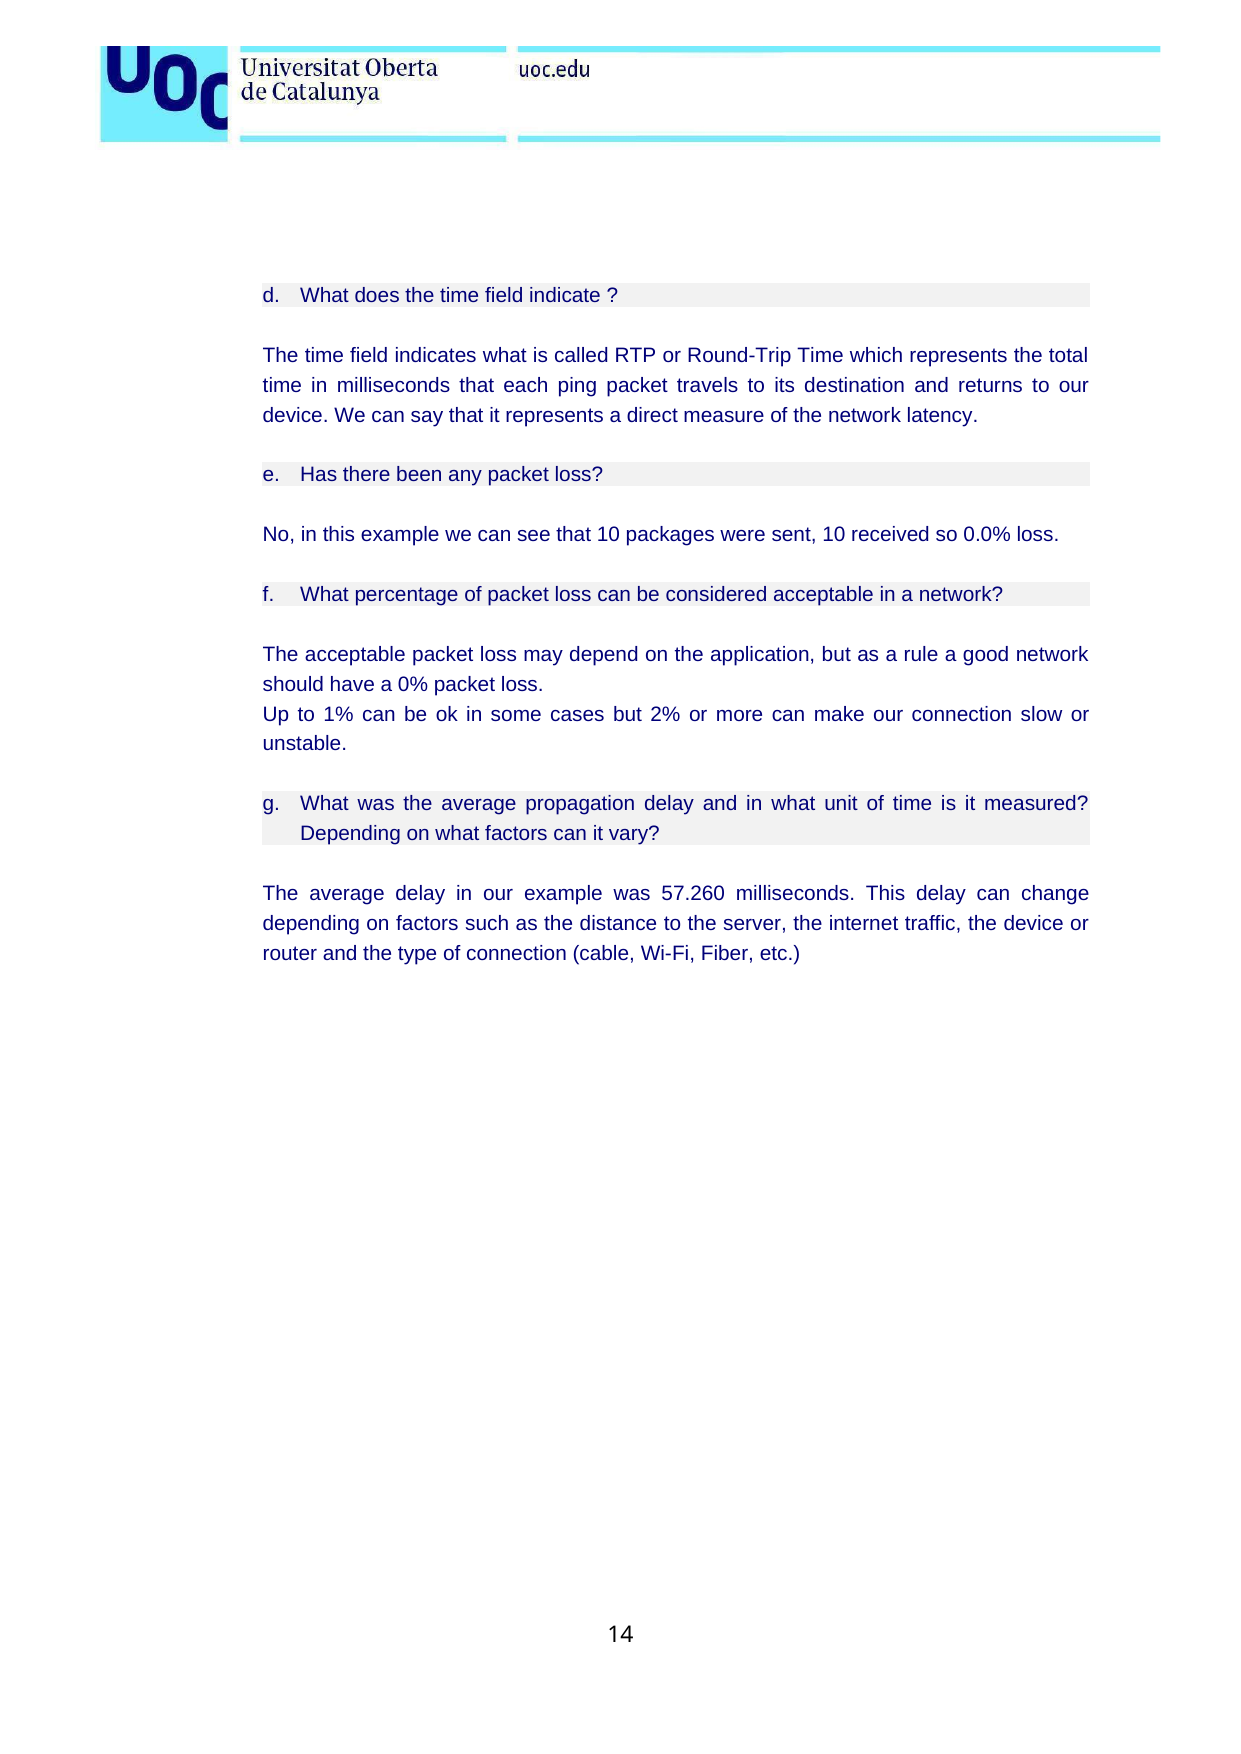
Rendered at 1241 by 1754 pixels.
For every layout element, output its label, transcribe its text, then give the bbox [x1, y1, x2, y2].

text The time field indicates what is called RTP or Round-Trip Time which represents the total time in milliseconds that each ping packet travels to its destination and returns to our device. We can say that it represents a direct measure of the network latency. [262, 343, 1090, 426]
list What does the time field indicate ? [262, 283, 1090, 307]
text The average delay in our example was 57.260 milliseconds. This delay can change depending on factors such as the distance to the server, the internet traffic, the device or router and the type of connection (cable, Wi-Fi, Fiber, etc.) [262, 881, 1090, 964]
text Up to 1% can be ok in some cases but 2% or more can make our connection slow or unstable. [262, 701, 1090, 755]
text No, in this example we can see that 10 packages were sent, 10 received so 0.0% loss. [262, 522, 1090, 546]
text The acceptable packet loss may depend on the application, but as a rule a good network should have a 0% packet loss. [262, 642, 1090, 695]
list What percentage of packet loss can be considered acceptable in a network? [262, 582, 1090, 606]
list What was the average propagation delay and in what unit of time is it measured? Depending on what factors can it vary? [262, 791, 1090, 845]
picture [94, 46, 1161, 150]
list Has there been any packet loss? [262, 462, 1090, 486]
